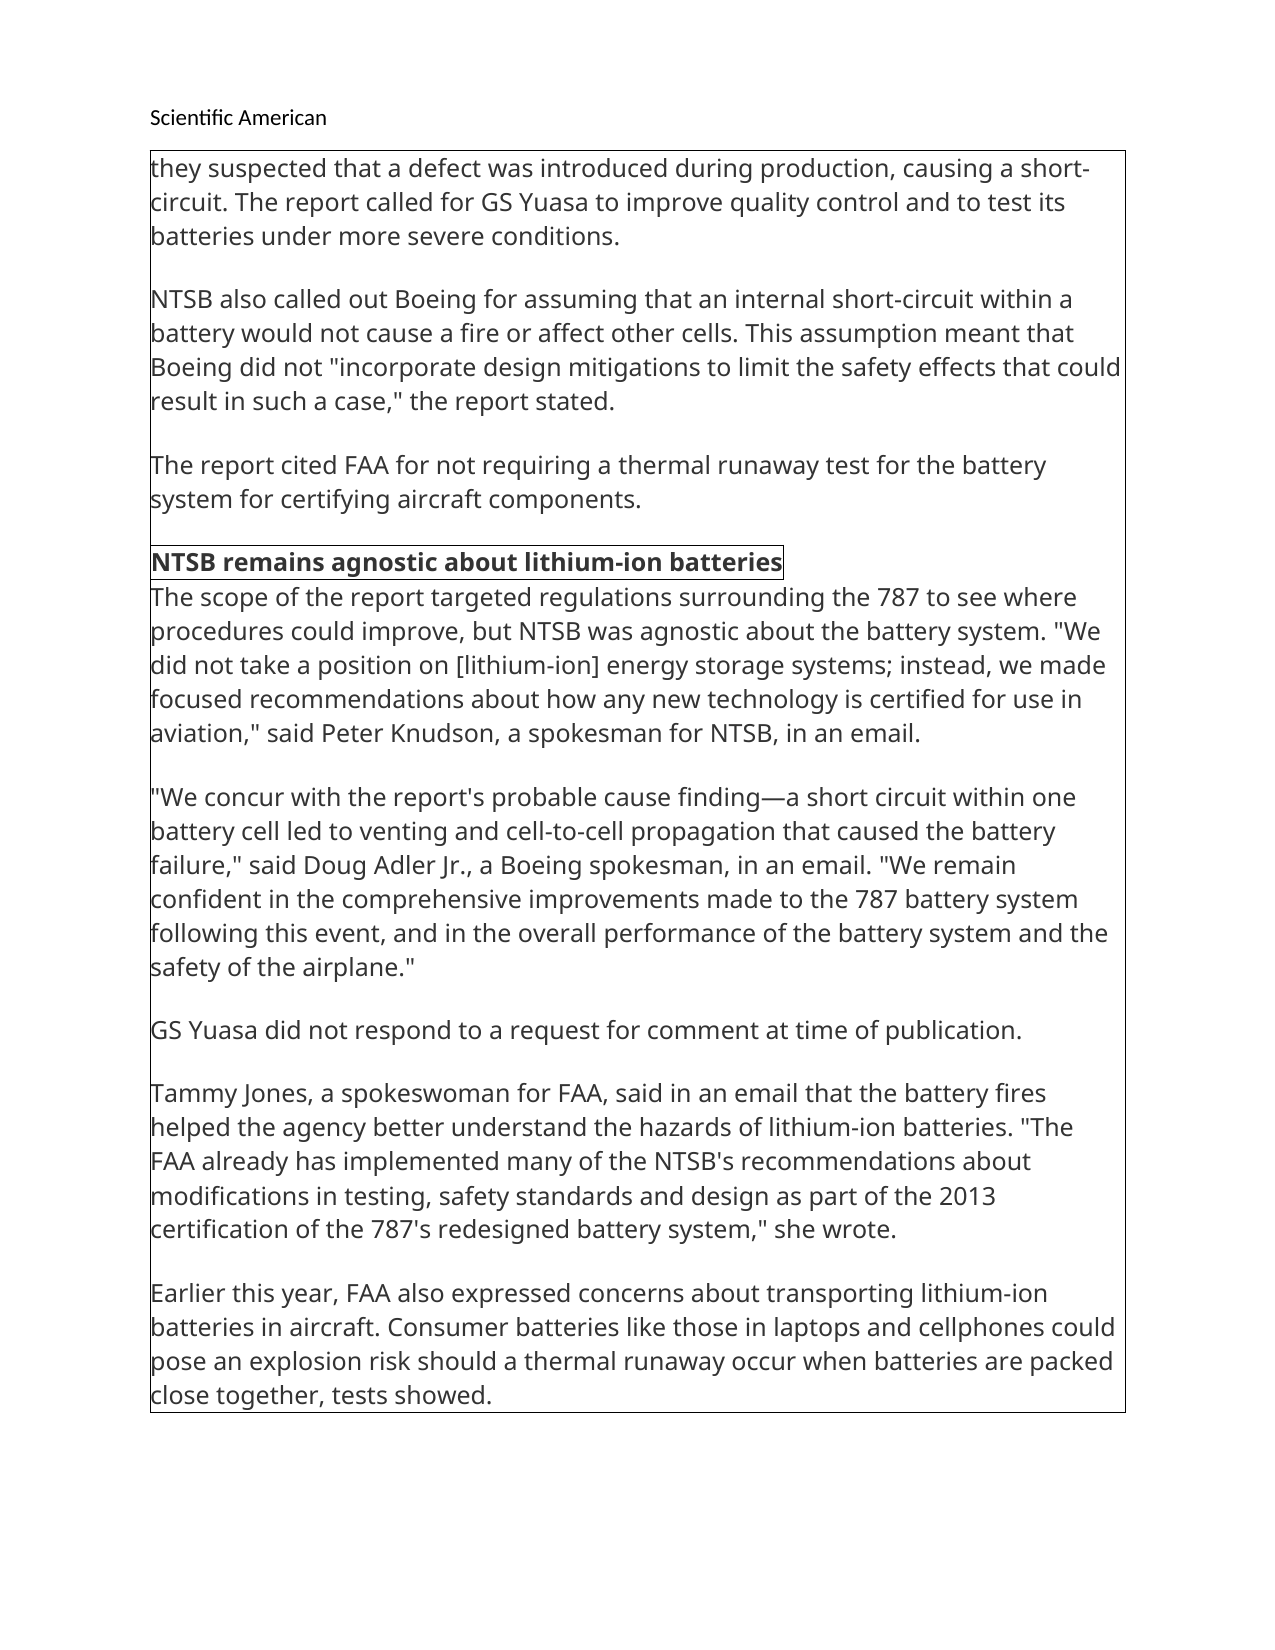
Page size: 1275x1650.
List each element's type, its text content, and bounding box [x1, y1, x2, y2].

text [151, 151, 1125, 253]
text NTSB also called out Boeing for assuming that an internal short-circuit within a battery would not cause a fire or affect other cells. This assumption meant that Boeing did not "incorporate design mitigations to limit the safety effects that could result in such a case," the report stated. [151, 281, 1125, 418]
text Earlier this year, FAA also expressed concerns about transporting lithium-ion batteries in aircraft. Consumer batteries like those in laptops and cellphones could pose an explosion risk should a thermal runaway occur when batteries are packed close together, tests showed. [151, 1275, 1125, 1412]
text NTSB remains agnostic about lithium-ion batteries The scope of the report targeted regulations surrounding the 787 to see where procedures could improve, but NTSB was agnostic about the battery system. "We did not take a position on [lithium-ion] energy storage systems; instead, we made focused recommendations about how any new technology is certified for use in aviation," said Peter Knudson, a spokesman for NTSB, in an email. [151, 544, 1125, 750]
text GS Yuasa did not respond to a request for comment at time of publication. [151, 1012, 1125, 1047]
text Tammy Jones, a spokeswoman for FAA, said in an email that the battery fires helped the agency better understand the hazards of lithium-ion batteries. "The FAA already has implemented many of the NTSB's recommendations about modifications in testing, safety standards and design as part of the 2013 certification of the 787's redesigned battery system," she wrote. [151, 1075, 1125, 1246]
text The report cited FAA for not requiring a thermal runaway test for the battery system for certifying aircraft components. [151, 447, 1125, 515]
text "We concur with the report's probable cause finding—a short circuit within one battery cell led to venting and cell-to-cell propagation that caused the battery failure," said Doug Adler Jr., a Boeing spokesman, in an email. "We remain confident in the comprehensive improvements made to the 787 battery system following this event, and in the overall performance of the battery system and the safety of the airplane." [151, 779, 1125, 983]
